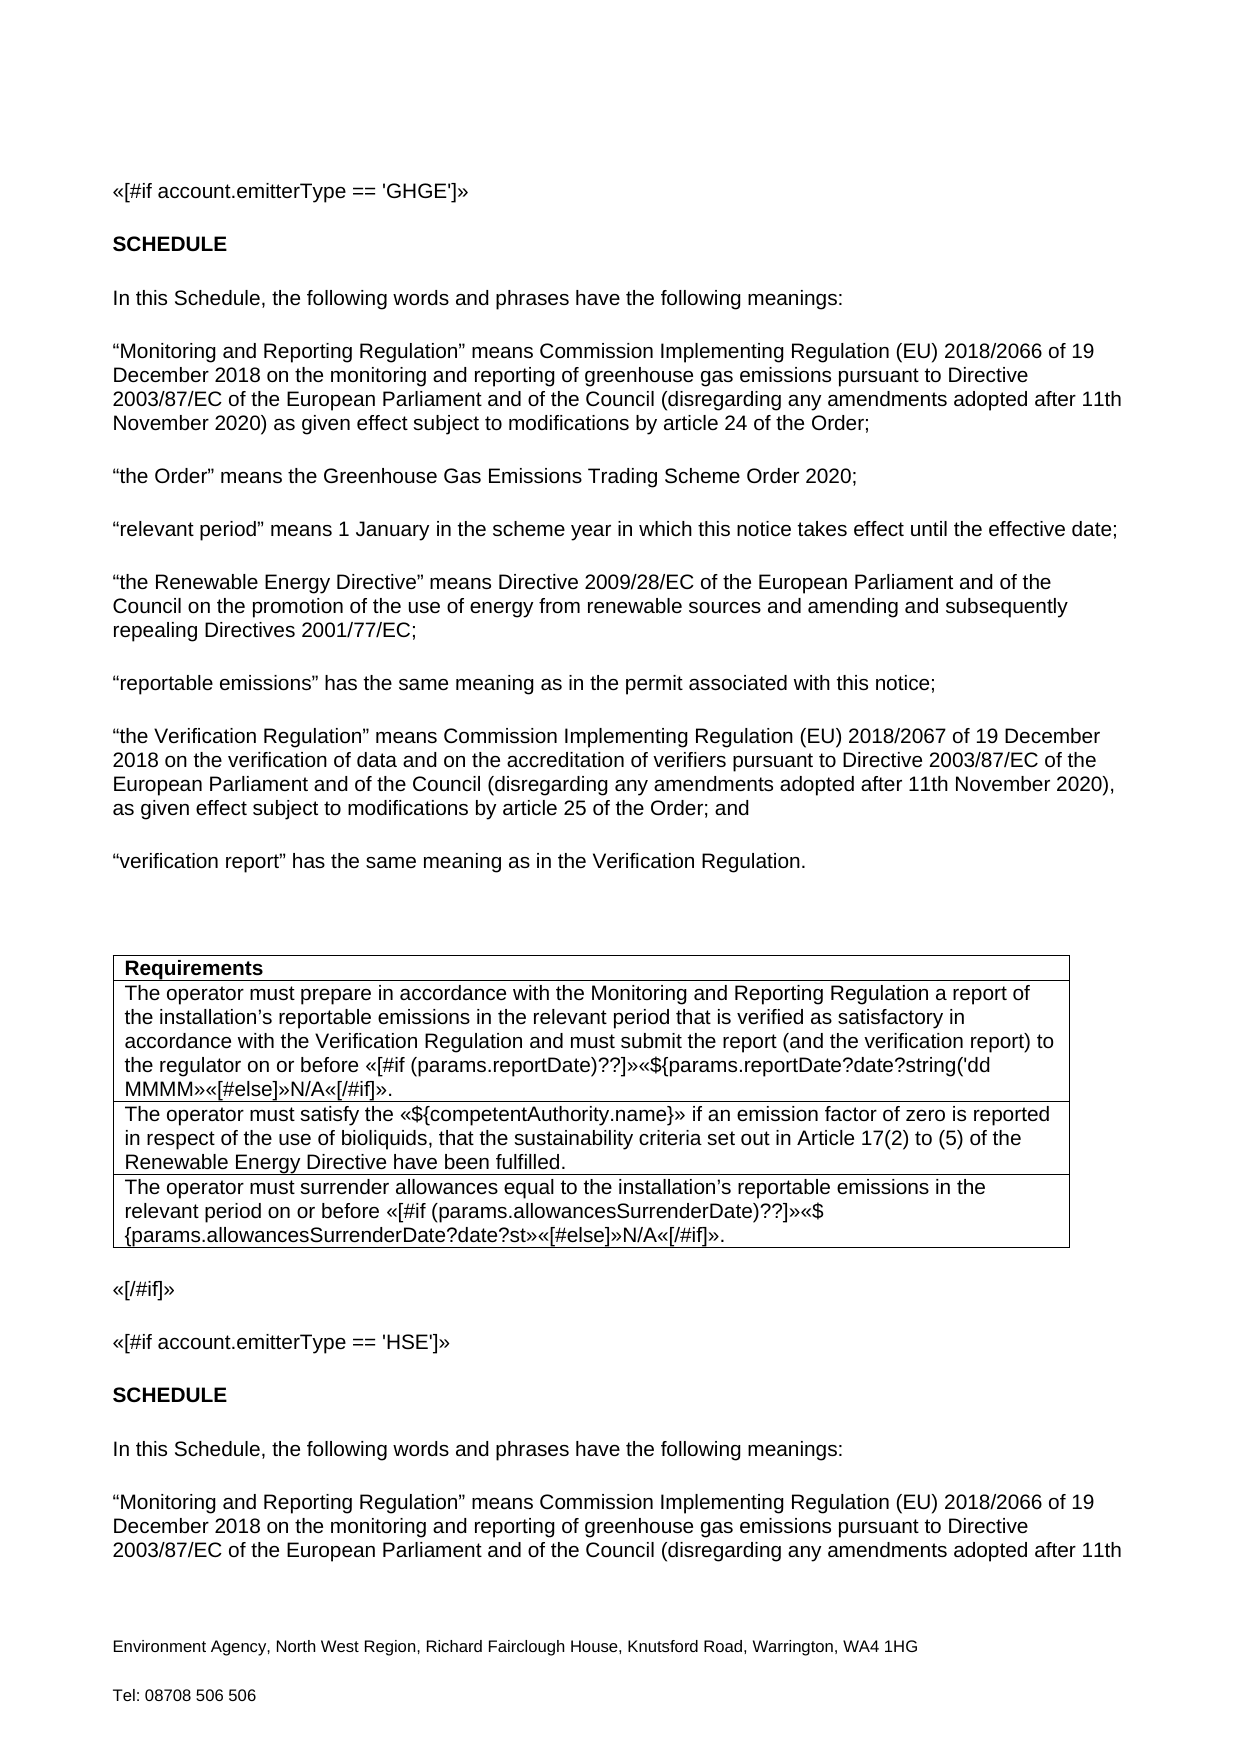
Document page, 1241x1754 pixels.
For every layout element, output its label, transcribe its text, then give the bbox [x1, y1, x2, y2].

table_cell The operator must prepare in accordance with the Monitoring and Reporting Regulation a report of the installation’s reportable emissions in the relevant period that is verified as satisfactory in accordance with the Verification Regulation and must submit the report (and the verification report) to the regulator on or before «[#if (params.reportDate)??]»«${params.reportDate?date?string('dd MMMM»N/A. [114, 981, 1069, 1101]
text «[#if account.emitterType == 'HSE']» [112, 1330, 1128, 1354]
text In this Schedule, the following words and phrases have the following meanings: [112, 285, 1128, 309]
text «[/#if]» [112, 1277, 1128, 1301]
text “the Order” means the Greenhouse Gas Emissions Trading Scheme Order 2020; [112, 463, 1128, 487]
text “the Verification Regulation” means Commission Implementing Regulation (EU) 2018/2067 of 19 December 2018 on the verification of data and on the accreditation of verifiers pursuant to Directive 2003/87/EC of the European Parliament and of the Council (disregarding any amendments adopted after 11th November 2020), as given effect subject to modifications by article 25 of the Order; and [112, 724, 1128, 820]
table_cell The operator must satisfy the «${competentAuthority.name}» if an emission factor of zero is reported in respect of the use of bioliquids, that the sustainability criteria set out in Article 17(2) to (5) of the Renewable Energy Directive have been fulfilled. [114, 1102, 1069, 1174]
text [112, 1489, 1128, 1561]
text “reportable emissions” has the same meaning as in the permit associated with this notice; [112, 671, 1128, 695]
text «[#if account.emitterType == 'GHGE']» [112, 179, 1128, 203]
table_header Requirements [114, 956, 1069, 980]
text SCHEDULE [112, 232, 1128, 256]
text SCHEDULE [112, 1383, 1128, 1407]
text “Monitoring and Reporting Regulation” means Commission Implementing Regulation (EU) 2018/2066 of 19 December 2018 on the monitoring and reporting of greenhouse gas emissions pursuant to Directive 2003/87/EC of the European Parliament and of the Council (disregarding any amendments adopted after 11th November 2020) as given effect subject to modifications by article 24 of the Order; [112, 338, 1128, 434]
text In this Schedule, the following words and phrases have the following meanings: [112, 1436, 1128, 1460]
text “relevant period” means 1 January in the scheme year in which this notice takes effect until the effective date; [112, 517, 1128, 541]
text “verification report” has the same meaning as in the Verification Regulation. [112, 849, 1128, 873]
text “the Renewable Energy Directive” means Directive 2009/28/EC of the European Parliament and of the Council on the promotion of the use of energy from renewable sources and amending and subsequently repealing Directives 2001/77/EC; [112, 570, 1128, 642]
table_cell The operator must surrender allowances equal to the installation’s reportable emissions in the relevant period on or before «[#if (params.allowancesSurrenderDate)??]»«${params.allowancesSurrenderDate?date?st»N/A. [114, 1175, 1069, 1247]
